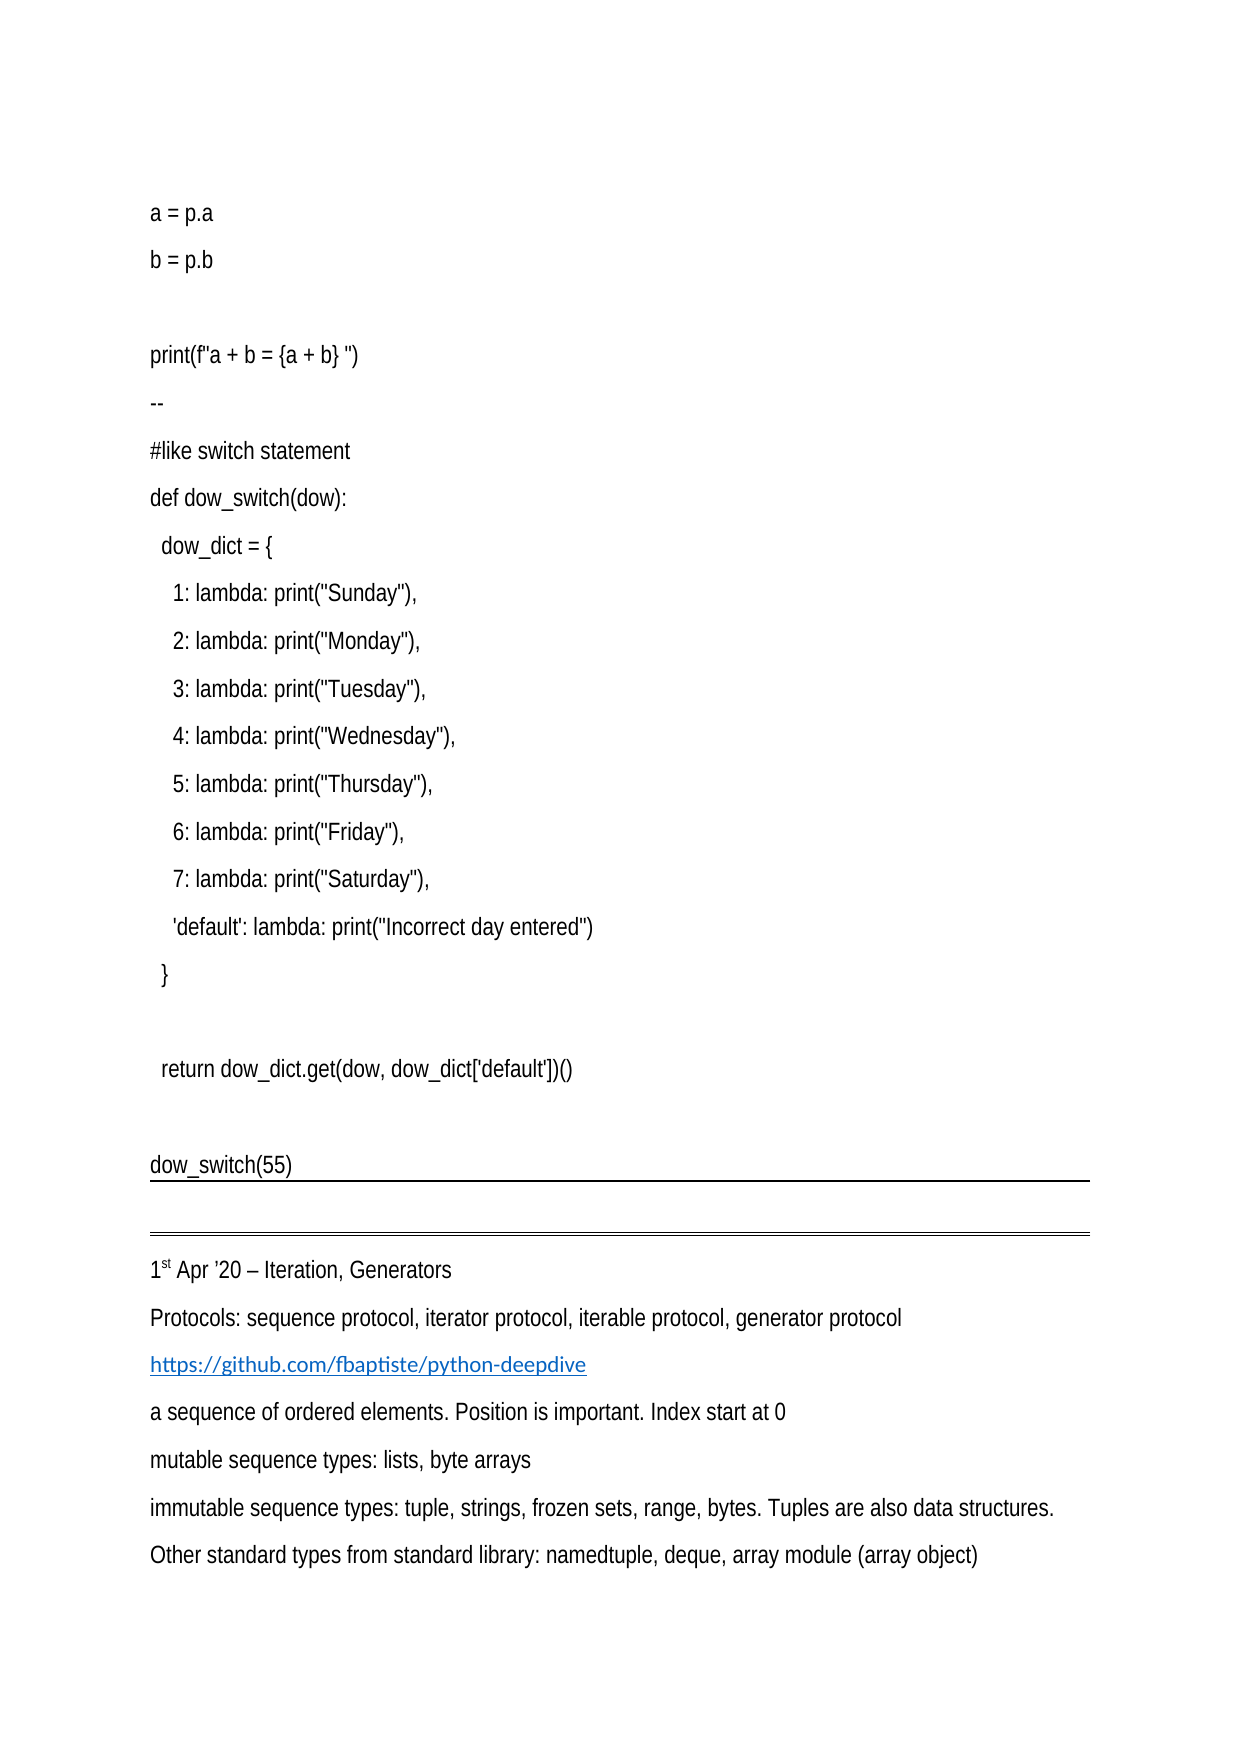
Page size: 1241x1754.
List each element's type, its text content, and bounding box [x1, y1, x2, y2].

text 'default': lambda: print("Incorrect day entered") [150, 912, 1090, 940]
text immutable sequence types: tuple, strings, frozen sets, range, bytes. Tuples are also data structures. [150, 1493, 1090, 1521]
text 1: lambda: print("Sunday"), [150, 578, 1090, 607]
text b = p.b [150, 245, 1090, 274]
text 5: lambda: print("Thursday"), [150, 769, 1090, 797]
text dow_dict = { [150, 531, 1090, 559]
text a sequence of ordered elements. Position is important. Index start at 0 [150, 1397, 1090, 1426]
text Protocols: sequence protocol, iterator protocol, iterable protocol, generator protocol [150, 1303, 1090, 1332]
text 7: lambda: print("Saturday"), [150, 864, 1090, 893]
text Other standard types from standard library: namedtuple, deque, array module (array object) [150, 1540, 1090, 1569]
text 6: lambda: print("Friday"), [150, 816, 1090, 845]
text return dow_dict.get(dow, dow_dict['default'])() [150, 1054, 1090, 1083]
text dow_switch(55) [150, 1150, 1090, 1180]
text a = p.a [150, 198, 1090, 226]
text } [150, 959, 1090, 988]
text mutable sequence types: lists, byte arrays [150, 1445, 1090, 1474]
text 2: lambda: print("Monday"), [150, 626, 1090, 655]
text 3: lambda: print("Tuesday"), [150, 674, 1090, 702]
text def dow_switch(dow): [150, 483, 1090, 512]
text 1st Apr ’20 – Iteration, Generators [150, 1255, 1090, 1284]
text 4: lambda: print("Wednesday"), [150, 721, 1090, 750]
text print(f"a + b = {a + b} ") [150, 340, 1090, 369]
text #like switch statement [150, 436, 1090, 464]
text https://github.com/fbaptiste/python-deepdive [150, 1351, 1090, 1378]
text -- [150, 388, 1090, 417]
